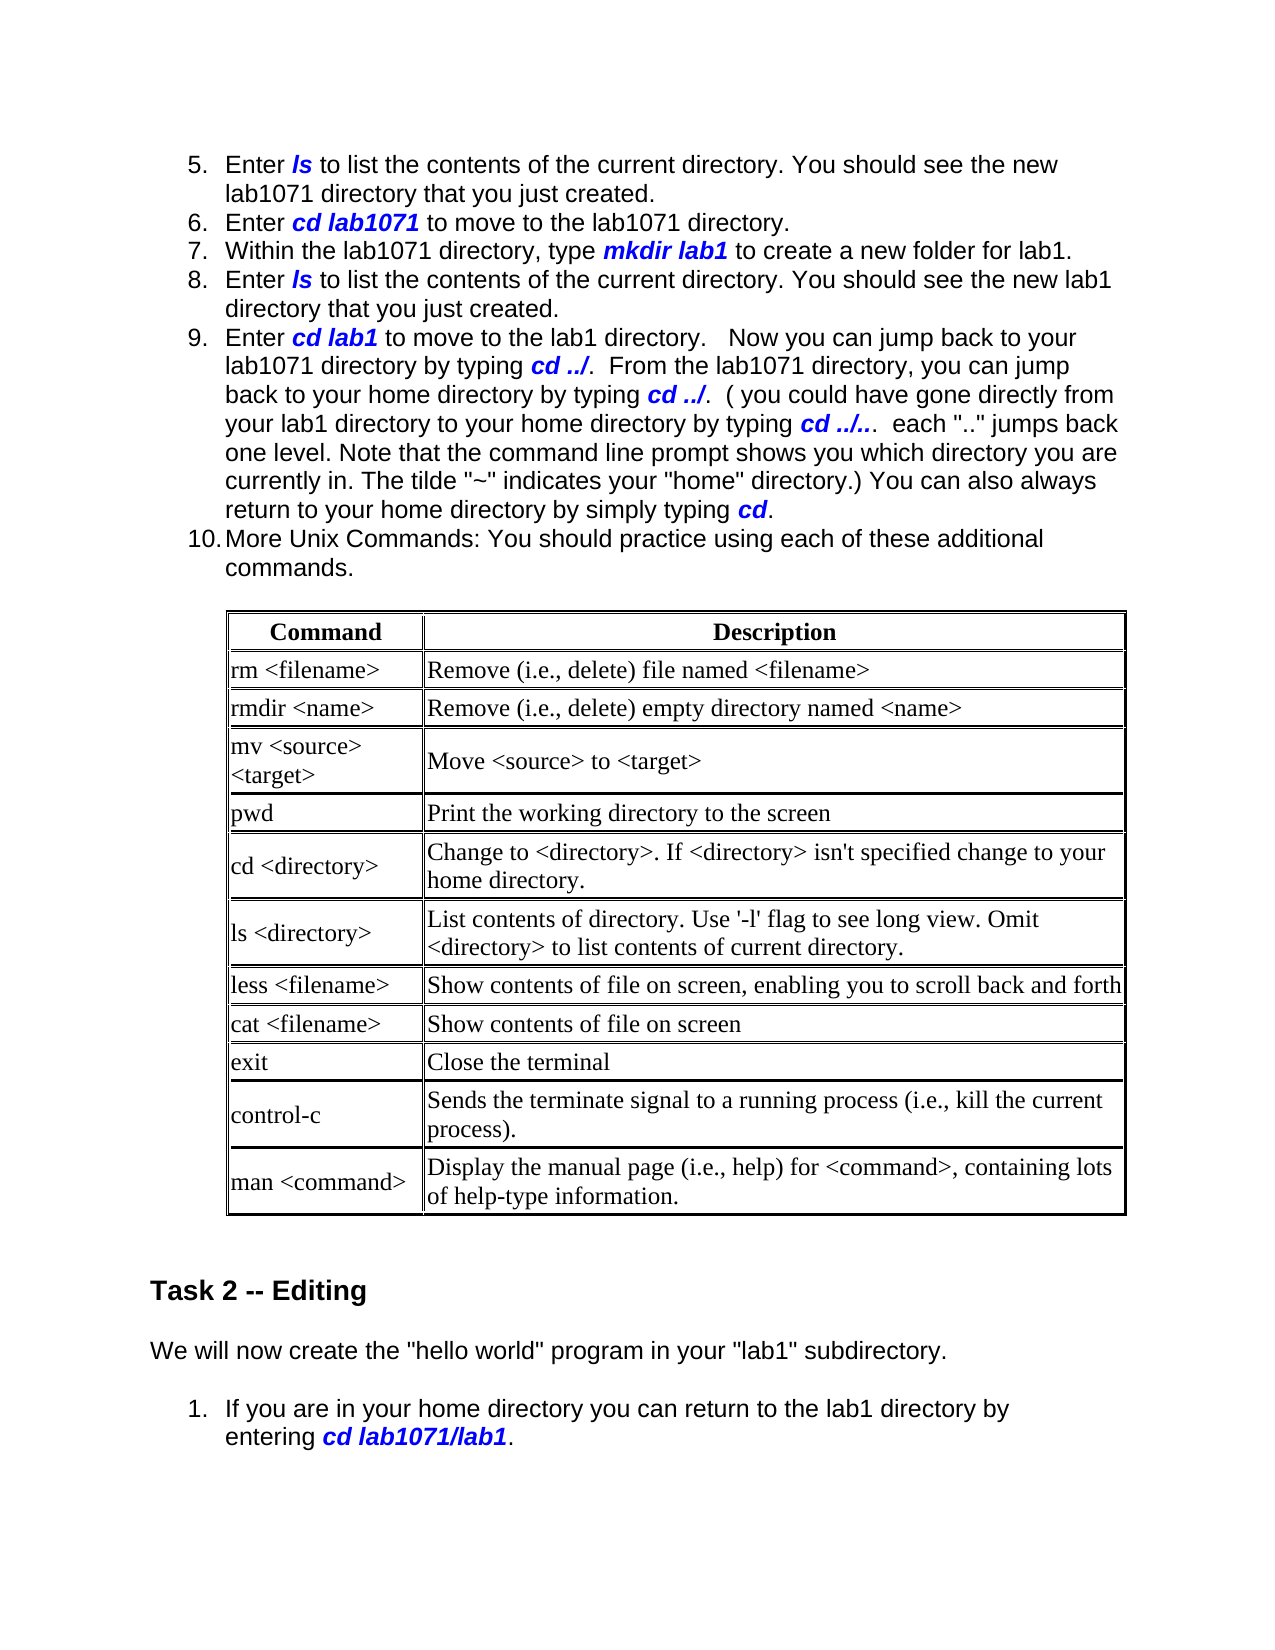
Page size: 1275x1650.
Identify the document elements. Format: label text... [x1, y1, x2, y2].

list Enter cd lab1071 to move to the lab1071 directory. [187, 207, 1125, 236]
table_header Description [424, 614, 1124, 649]
table_cell exit [227, 1041, 424, 1079]
table_cell ls <directory> [229, 897, 422, 964]
table_cell Change to <directory>. If <directory> isn't specified change to your home directory. [425, 830, 1125, 897]
list Enter ls to list the contents of the current directory. You should see the new lab1 directory that you just created. [187, 265, 1125, 322]
table_cell man <command> [229, 1146, 424, 1213]
table_cell mv <source> <target> [229, 725, 422, 792]
table_header Command [229, 614, 424, 649]
table_cell cat <filename> [229, 1003, 422, 1041]
table_cell Show contents of file on screen [425, 1003, 1125, 1041]
text We will now create the "hello world" program in your "lab1" subdirectory. [150, 1336, 1125, 1364]
table_cell Close the terminal [424, 1041, 1126, 1079]
table_cell control-c [229, 1079, 422, 1146]
list If you are in your home directory you can return to the lab1 directory by entering cd lab1071/lab1. [187, 1393, 1125, 1451]
list Enter ls to list the contents of the current directory. You should see the new lab1071 directory that you just created. [187, 150, 1125, 207]
list Within the lab1071 directory, type mkdir lab1 to create a new folder for lab1. [187, 236, 1125, 265]
table_cell pwd [229, 792, 422, 830]
table_cell Move <source> to <target> [425, 725, 1125, 792]
table_cell Display the manual page (i.e., help) for <command>, containing lots of help-type information. [424, 1146, 1124, 1213]
list More Unix Commands: You should practice using each of these additional commands. [187, 524, 1125, 581]
table_cell cd <directory> [229, 830, 422, 897]
table_cell Print the working directory to the screen [425, 792, 1124, 830]
table_cell List contents of directory. Use '-l' flag to see long view. Omit <directory> to list contents of current directory. [425, 897, 1125, 964]
table_cell Remove (i.e., delete) file named <filename> [424, 649, 1126, 687]
table_cell less <filename> [229, 964, 422, 1002]
list Enter cd lab1 to move to the lab1 directory. Now you can jump back to your lab1071 directory by typing cd ../. From the lab1071 directory, you can jump back to your home directory by typing cd ../. ( you could have gone directly from your lab1 directory to your home directory by typing cd ../... each ".." jumps back one level. Note that the command line prompt shows you which directory you are currently in. The tilde "~" indicates your "home" directory.) You can also always return to your home directory by simply typing cd. [187, 322, 1125, 524]
table_cell Sends the terminate signal to a running process (i.e., kill the current process). [425, 1079, 1124, 1146]
table_cell Show contents of file on screen, enabling you to scroll back and forth [425, 964, 1125, 1002]
table_cell rmdir <name> [227, 687, 424, 725]
text Task 2 -- Editing [150, 1274, 1125, 1306]
table_cell Remove (i.e., delete) empty directory named <name> [424, 687, 1126, 725]
table_cell rm <filename> [227, 649, 424, 687]
